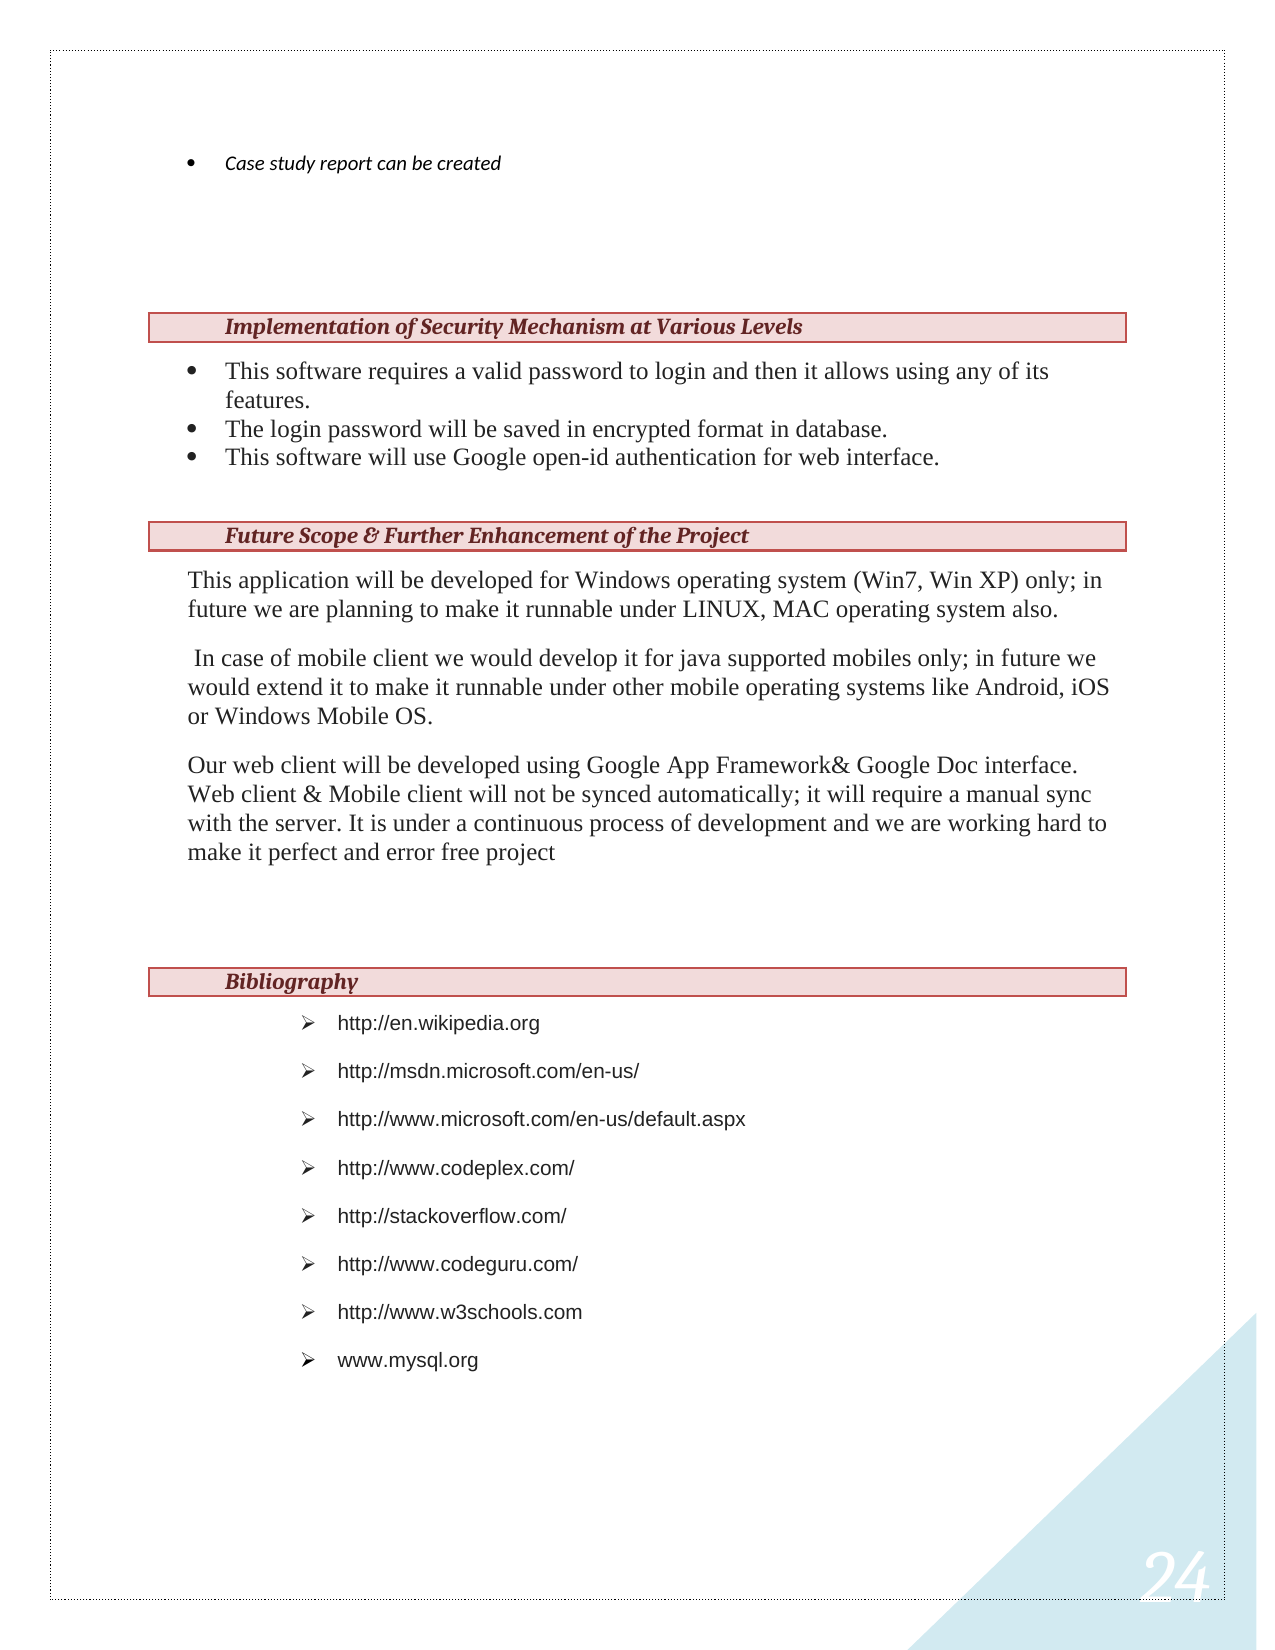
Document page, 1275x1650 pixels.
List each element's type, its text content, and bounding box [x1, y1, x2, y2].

list Case study report can be created [187, 150, 1125, 206]
subtitle Bibliography [150, 969, 1125, 995]
list http://www.w3schools.com [300, 1300, 1125, 1324]
list http://msdn.microsoft.com/en-us/ [300, 1059, 1125, 1083]
list This software requires a valid password to login and then it allows using any of its features. [187, 356, 1125, 414]
list http://www.codeplex.com/ [300, 1155, 1125, 1179]
list http://en.wikipedia.org [300, 1011, 1125, 1035]
list This software will use Google open-id authentication for web interface. [187, 442, 1125, 471]
text This application will be developed for Windows operating system (Win7, Win XP) only; in future we are planning to make it runnable under LINUX, MAC operating system also. [187, 565, 1125, 623]
list www.mysql.org [300, 1348, 1125, 1372]
text Our web client will be developed using Google App Framework& Google Doc interface. Web client & Mobile client will not be synced automatically; it will require a manual sync with the server. It is under a continuous process of development and we are working hard to make it perfect and error free project [187, 751, 1125, 866]
list http://www.codeguru.com/ [300, 1252, 1125, 1276]
subtitle Future Scope & Further Enhancement of the Project [150, 523, 1125, 549]
list The login password will be saved in encrypted format in database. [187, 414, 1125, 442]
list http://stackoverflow.com/ [300, 1203, 1125, 1227]
subtitle Implementation of Security Mechanism at Various Levels [150, 314, 1125, 341]
list http://www.microsoft.com/en-us/default.aspx [300, 1107, 1125, 1131]
text In case of mobile client we would develop it for java supported mobiles only; in future we would extend it to make it runnable under other mobile operating systems like Android, iOS or Windows Mobile OS. [187, 643, 1125, 730]
